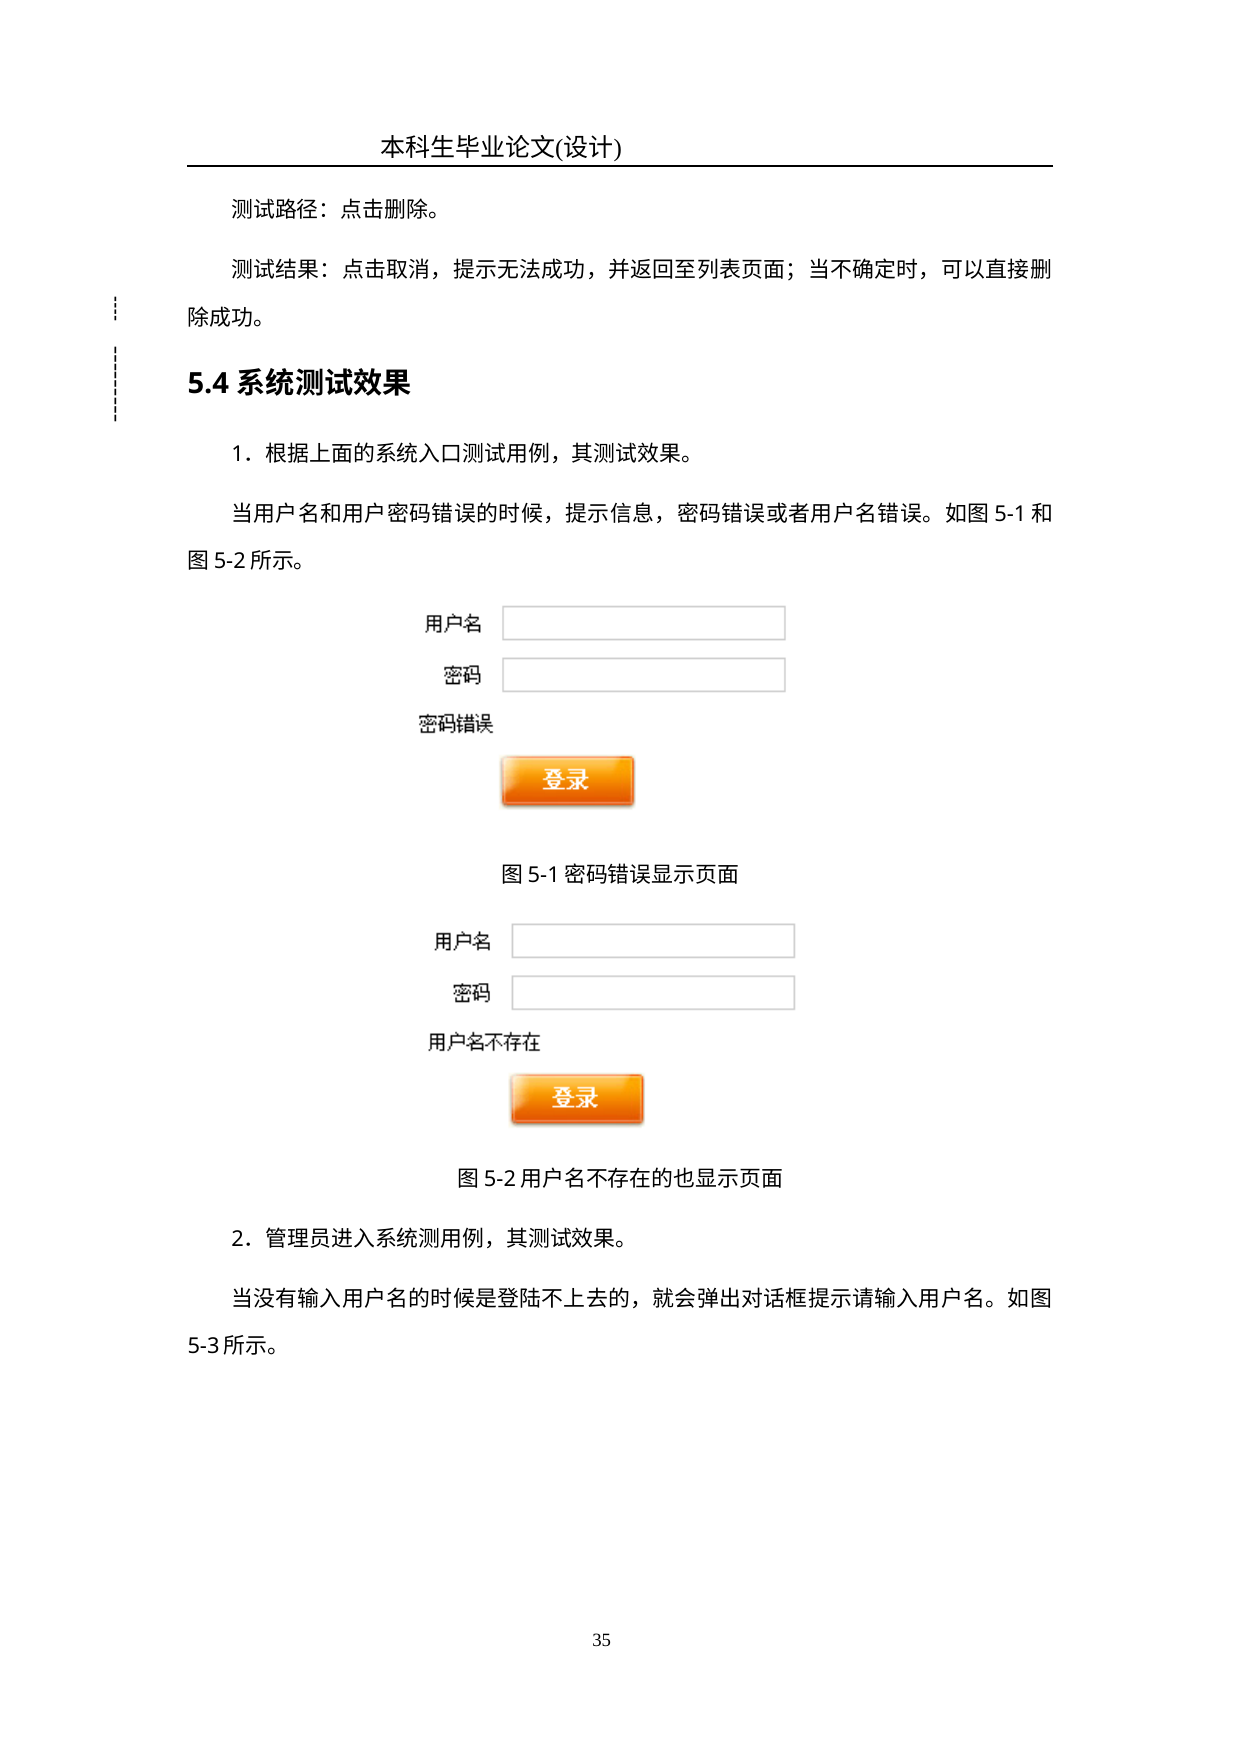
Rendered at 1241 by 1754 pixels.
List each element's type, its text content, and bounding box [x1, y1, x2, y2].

text 图5-2用户名不存在的也显示页面 [187, 1161, 1053, 1192]
text 测试路径：点击删除。 [187, 192, 1053, 224]
text 测试结果：点击取消，提示无法成功，并返回至列表页面；当不确定时，可以直接删除成功。 [187, 252, 1053, 331]
picture [407, 916, 833, 1136]
text 2．管理员进入系统测用例，其测试效果。 [187, 1221, 1053, 1252]
text 当没有输入用户名的时候是登陆不上去的，就会弹出对话框提示请输入用户名。如图5-3所示。 [187, 1281, 1053, 1360]
text 图5-1密码错误显示页面 [187, 857, 1053, 888]
subtitle 5.4 系统测试效果 [187, 359, 1053, 402]
text 当用户名和用户密码错误的时候，提示信息，密码错误或者用户名错误。如图5-1和图5-2所示。 [187, 496, 1053, 575]
text 1．根据上面的系统入口测试用例，其测试效果。 [187, 436, 1053, 467]
picture [407, 603, 833, 832]
